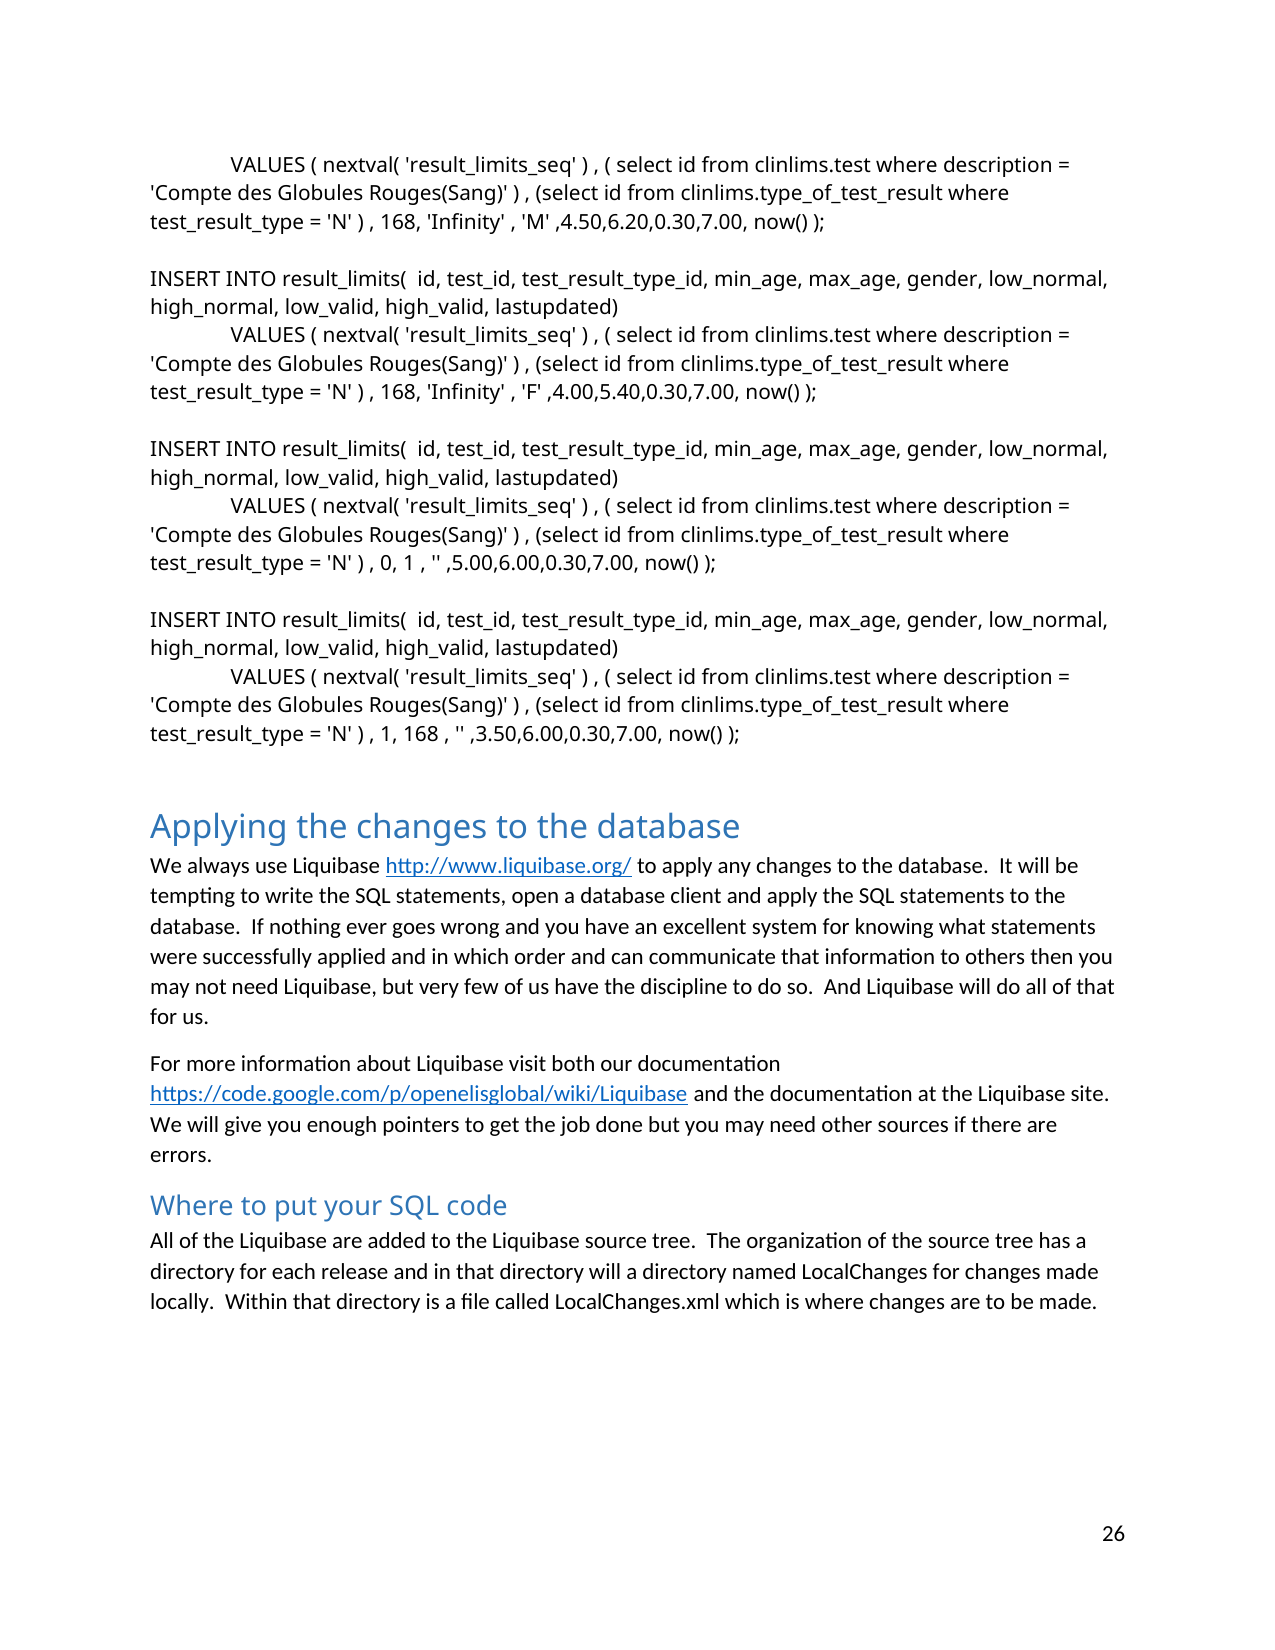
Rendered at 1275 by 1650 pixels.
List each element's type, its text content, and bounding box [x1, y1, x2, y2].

text INSERT INTO result_limits( id, test_id, test_result_type_id, min_age, max_age, gender, low_normal, high_normal, low_valid, high_valid, lastupdated) [150, 434, 1125, 491]
text VALUES ( nextval( 'result_limits_seq' ) , ( select id from clinlims.test where description = 'Compte des Globules Rouges(Sang)' ) , (select id from clinlims.type_of_test_result where test_result_type = 'N' ) , 1, 168 , '' ,3.50,6.00,0.30,7.00, now() ); [150, 662, 1125, 747]
text INSERT INTO result_limits( id, test_id, test_result_type_id, min_age, max_age, gender, low_normal, high_normal, low_valid, high_valid, lastupdated) [150, 605, 1125, 662]
text For more information about Liquibase visit both our documentation https://code.google.com/p/openelisglobal/wiki/Liquibase and the documentation at the Liquibase site. We will give you enough pointers to get the job done but you may need other sources if there are errors. [150, 1049, 1125, 1168]
subtitle Where to put your SQL code [150, 1187, 1125, 1224]
text We always use Liquibase http://www.liquibase.org/ to apply any changes to the database. It will be tempting to write the SQL statements, open a database client and apply the SQL statements to the database. If nothing ever goes wrong and you have an excellent system for knowing what statements were successfully applied and in which order and can communicate that information to others then you may not need Liquibase, but very few of us have the discipline to do so. And Liquibase will do all of that for us. [150, 851, 1125, 1030]
text INSERT INTO result_limits( id, test_id, test_result_type_id, min_age, max_age, gender, low_normal, high_normal, low_valid, high_valid, lastupdated) [150, 264, 1125, 321]
text All of the Liquibase are added to the Liquibase source tree. The organization of the source tree has a directory for each release and in that directory will a directory named LocalChanges for changes made locally. Within that directory is a file called LocalChanges.xml which is where changes are to be made. [150, 1227, 1125, 1315]
subtitle Applying the changes to the database [150, 802, 1125, 848]
text VALUES ( nextval( 'result_limits_seq' ) , ( select id from clinlims.test where description = 'Compte des Globules Rouges(Sang)' ) , (select id from clinlims.type_of_test_result where test_result_type = 'N' ) , 0, 1 , '' ,5.00,6.00,0.30,7.00, now() ); [150, 491, 1125, 577]
text VALUES ( nextval( 'result_limits_seq' ) , ( select id from clinlims.test where description = 'Compte des Globules Rouges(Sang)' ) , (select id from clinlims.type_of_test_result where test_result_type = 'N' ) , 168, 'Infinity' , 'F' ,4.00,5.40,0.30,7.00, now() ); [150, 321, 1125, 406]
text VALUES ( nextval( 'result_limits_seq' ) , ( select id from clinlims.test where description = 'Compte des Globules Rouges(Sang)' ) , (select id from clinlims.type_of_test_result where test_result_type = 'N' ) , 168, 'Infinity' , 'M' ,4.50,6.20,0.30,7.00, now() ); [150, 150, 1125, 235]
